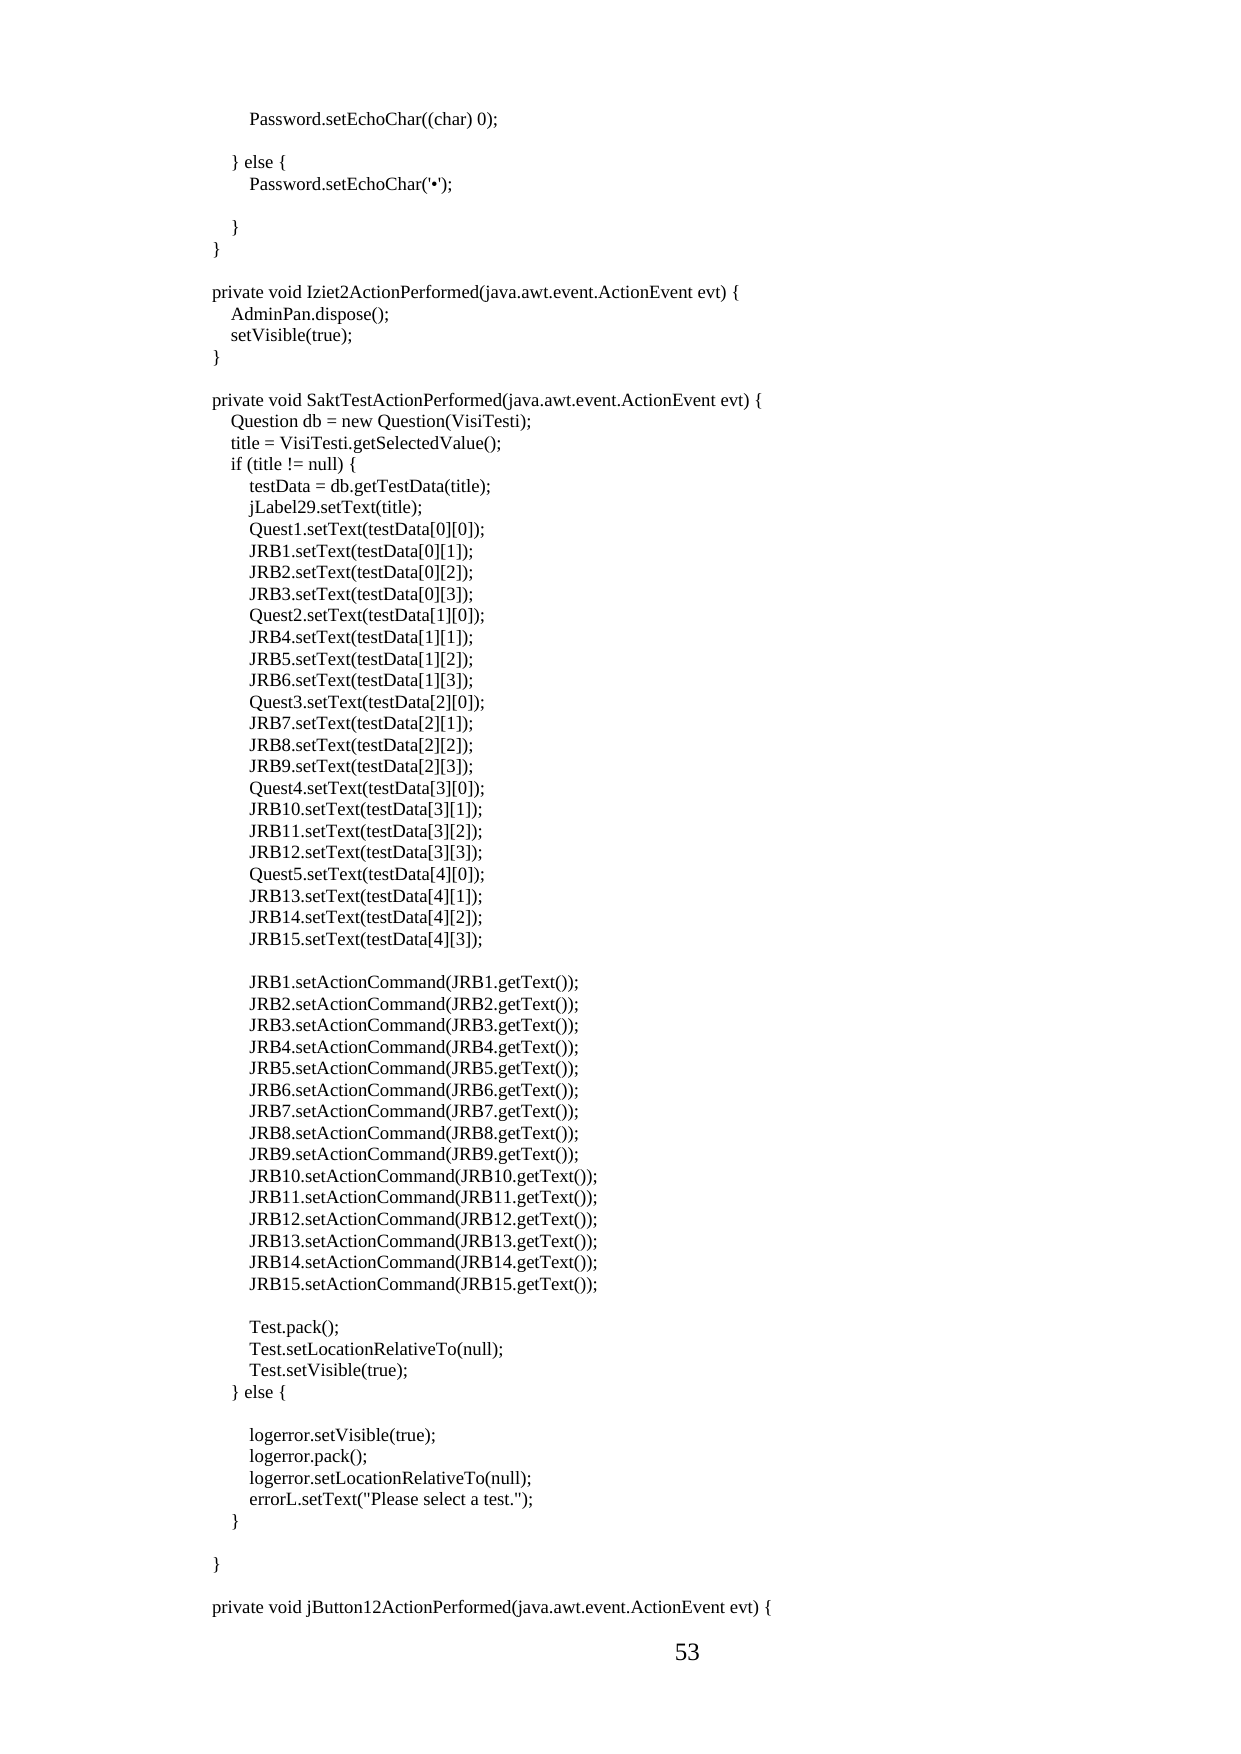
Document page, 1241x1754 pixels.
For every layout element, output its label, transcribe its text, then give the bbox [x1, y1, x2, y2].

text JRB12.setActionCommand(JRB12.getText()); [193, 1208, 1192, 1229]
text } else { [193, 1381, 1192, 1402]
text title = VisiTesti.getSelectedValue(); [193, 432, 1192, 453]
text } else { [193, 151, 1192, 173]
text JRB14.setText(testData[4][2]); [193, 906, 1192, 928]
text Password.setEchoChar('•'); [193, 173, 1192, 194]
text JRB2.setActionCommand(JRB2.getText()); [193, 992, 1192, 1014]
text JRB10.setActionCommand(JRB10.getText()); [193, 1165, 1192, 1186]
text Question db = new Question(VisiTesti); [193, 410, 1192, 432]
text JRB2.setText(testData[0][2]); [193, 561, 1192, 583]
text Test.setLocationRelativeTo(null); [193, 1337, 1192, 1359]
text if (title != null) { [193, 453, 1192, 475]
text } [193, 1510, 1192, 1531]
text JRB3.setText(testData[0][3]); [193, 583, 1192, 604]
text } [193, 216, 1192, 238]
text JRB12.setText(testData[3][3]); [193, 841, 1192, 863]
text Quest2.setText(testData[1][0]); [193, 604, 1192, 626]
text JRB8.setText(testData[2][2]); [193, 734, 1192, 755]
text JRB1.setText(testData[0][1]); [193, 539, 1192, 561]
text JRB4.setActionCommand(JRB4.getText()); [193, 1036, 1192, 1057]
text JRB7.setText(testData[2][1]); [193, 712, 1192, 734]
text JRB9.setActionCommand(JRB9.getText()); [193, 1143, 1192, 1165]
text JRB9.setText(testData[2][3]); [193, 755, 1192, 777]
text Password.setEchoChar((char) 0); [193, 108, 1192, 130]
text errorL.setText("Please select a test."); [193, 1488, 1192, 1510]
text JRB11.setActionCommand(JRB11.getText()); [193, 1186, 1192, 1208]
text JRB5.setText(testData[1][2]); [193, 647, 1192, 669]
text JRB13.setText(testData[4][1]); [193, 884, 1192, 906]
text JRB4.setText(testData[1][1]); [193, 626, 1192, 647]
text JRB11.setText(testData[3][2]); [193, 820, 1192, 841]
text private void Iziet2ActionPerformed(java.awt.event.ActionEvent evt) { [193, 281, 1192, 302]
text JRB5.setActionCommand(JRB5.getText()); [193, 1057, 1192, 1079]
text JRB14.setActionCommand(JRB14.getText()); [193, 1251, 1192, 1273]
text private void SaktTestActionPerformed(java.awt.event.ActionEvent evt) { [193, 389, 1192, 410]
text logerror.setLocationRelativeTo(null); [193, 1467, 1192, 1488]
text JRB6.setText(testData[1][3]); [193, 669, 1192, 691]
text JRB7.setActionCommand(JRB7.getText()); [193, 1100, 1192, 1122]
text jLabel29.setText(title); [193, 496, 1192, 518]
text Quest5.setText(testData[4][0]); [193, 863, 1192, 884]
text setVisible(true); [193, 324, 1192, 346]
text Quest4.setText(testData[3][0]); [193, 777, 1192, 798]
text private void jButton12ActionPerformed(java.awt.event.ActionEvent evt) { [193, 1596, 1192, 1618]
text logerror.setVisible(true); [193, 1424, 1192, 1445]
text Quest3.setText(testData[2][0]); [193, 691, 1192, 712]
text } [193, 238, 1192, 259]
text Test.setVisible(true); [193, 1359, 1192, 1381]
text JRB10.setText(testData[3][1]); [193, 798, 1192, 820]
text JRB15.setText(testData[4][3]); [193, 928, 1192, 949]
text JRB1.setActionCommand(JRB1.getText()); [193, 971, 1192, 992]
text JRB6.setActionCommand(JRB6.getText()); [193, 1079, 1192, 1100]
text JRB13.setActionCommand(JRB13.getText()); [193, 1229, 1192, 1251]
text JRB3.setActionCommand(JRB3.getText()); [193, 1014, 1192, 1036]
text JRB15.setActionCommand(JRB15.getText()); [193, 1273, 1192, 1294]
text JRB8.setActionCommand(JRB8.getText()); [193, 1122, 1192, 1143]
text } [193, 346, 1192, 367]
text } [193, 1553, 1192, 1574]
text Quest1.setText(testData[0][0]); [193, 518, 1192, 539]
text Test.pack(); [193, 1316, 1192, 1337]
text AdminPan.dispose(); [193, 302, 1192, 324]
text logerror.pack(); [193, 1445, 1192, 1467]
text testData = db.getTestData(title); [193, 475, 1192, 496]
